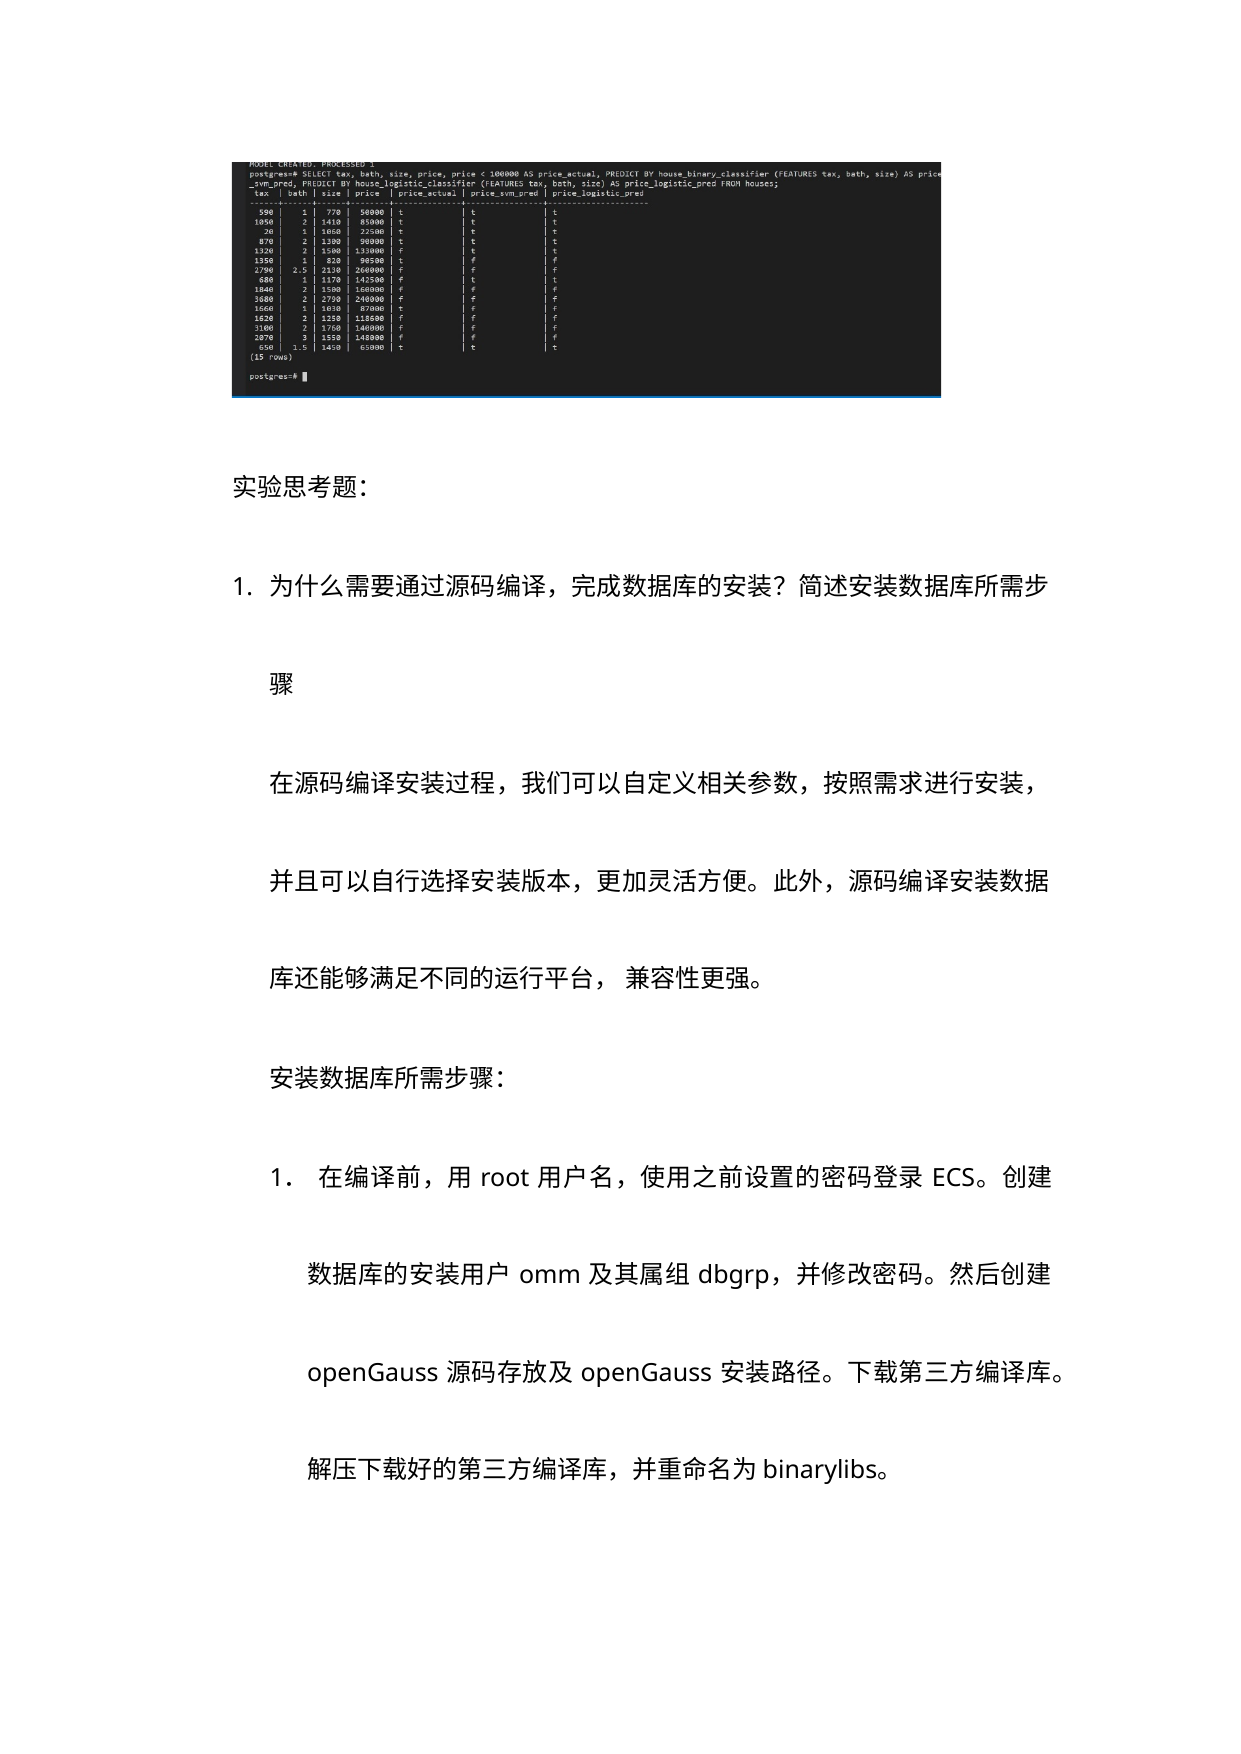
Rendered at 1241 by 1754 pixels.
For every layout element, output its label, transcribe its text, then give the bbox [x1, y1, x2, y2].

list 实验思考题： [187, 453, 1053, 518]
list 在源码编译安装过程，我们可以自定义相关参数，按照需求进行安装，并且可以自行选择安装版本，更加灵活方便。此外，源码编译安装数据库还能够满足不同的运行平台， 兼容性更强。 [269, 749, 1053, 1009]
picture [231, 162, 942, 398]
list 在编译前，用 root 用户名，使用之前设置的密码登录 ECS。创建数据库的安装用户 omm 及其属组 dbgrp，并修改密码。然后创建 openGauss 源码存放及 openGauss 安装路径。下载第三方编译库。解压下载好的第三方编译库，并重命名为 binarylibs。 [269, 1143, 1053, 1501]
list 为什么需要通过源码编译，完成数据库的安装？简述安装数据库所需步骤 [232, 552, 1053, 715]
list 安装数据库所需步骤： [269, 1044, 1053, 1109]
